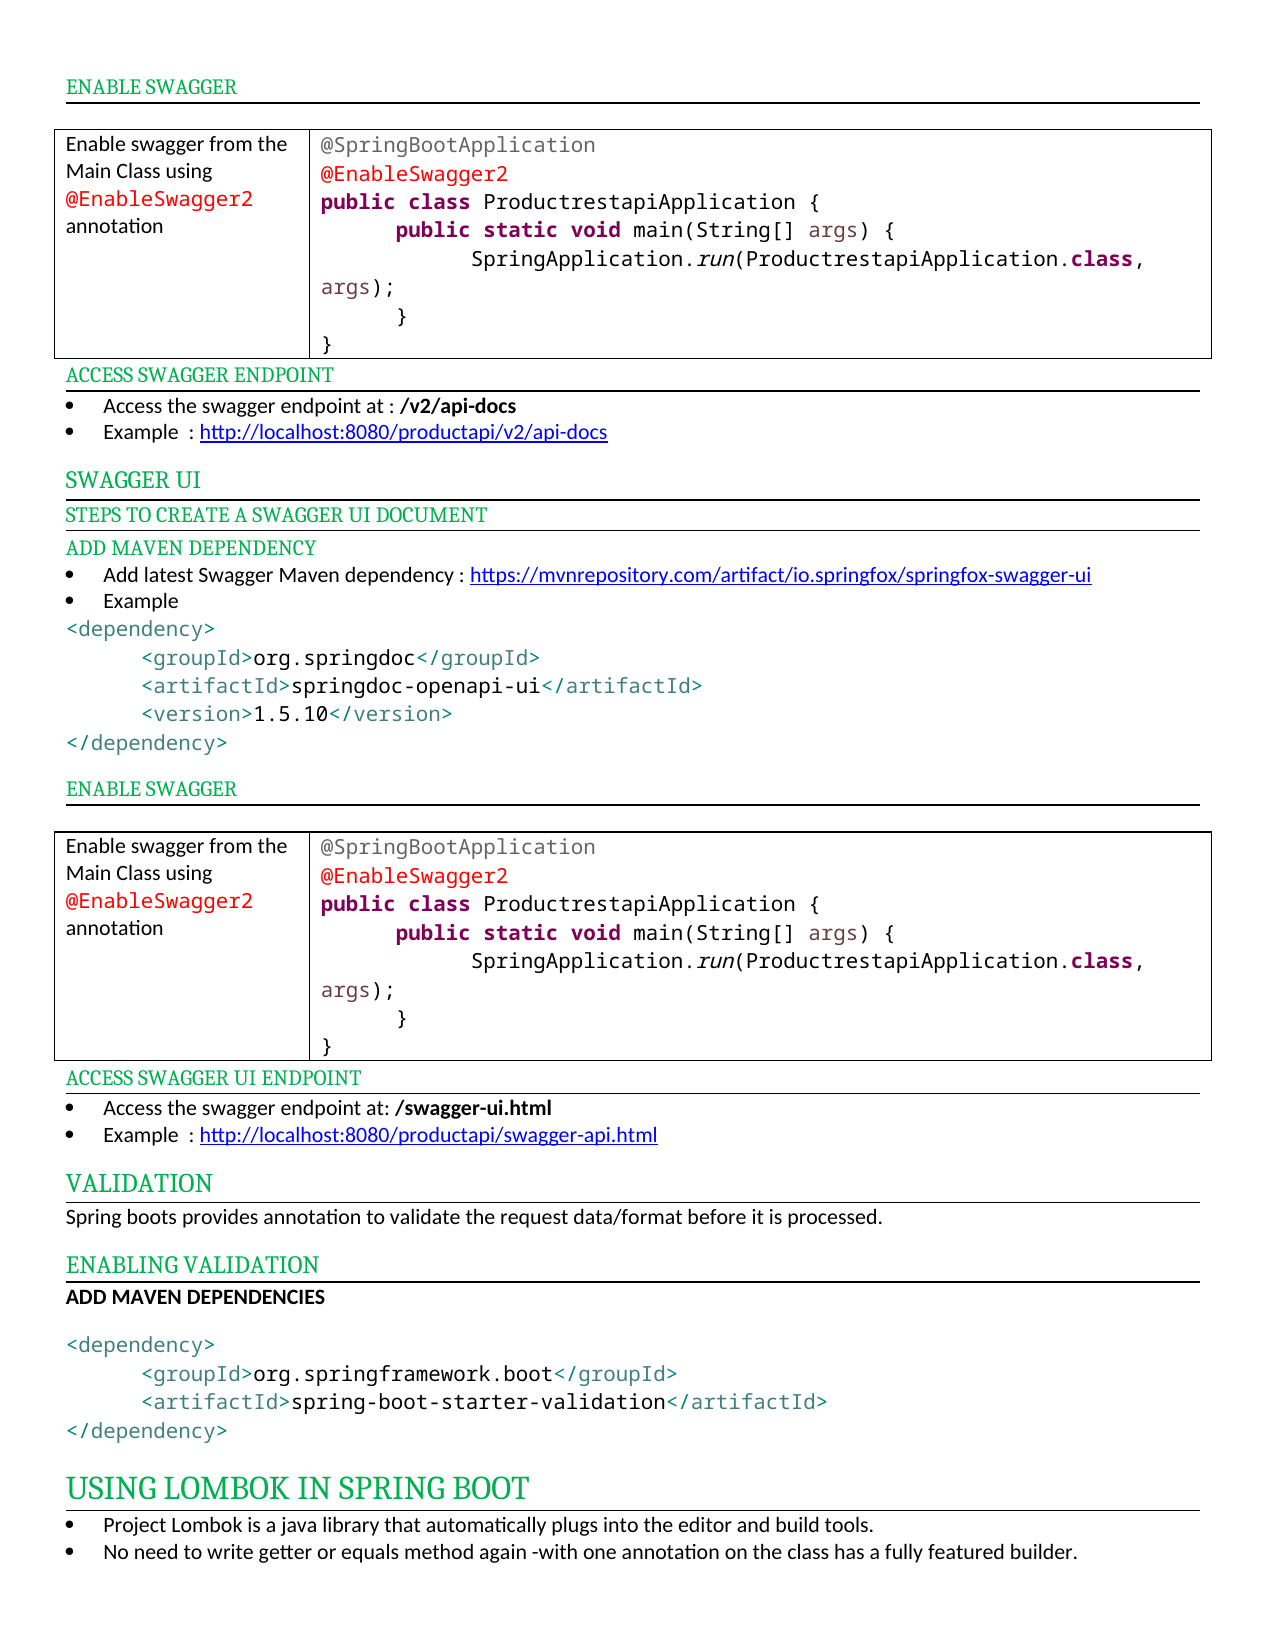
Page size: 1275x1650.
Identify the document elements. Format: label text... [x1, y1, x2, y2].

text <dependency> [66, 1330, 1200, 1359]
text <dependency> [66, 614, 1200, 643]
text <groupId>org.springframework.boot</groupId> [66, 1359, 1200, 1387]
list Project Lombok is a java library that automatically plugs into the editor and build tools. [66, 1511, 1200, 1538]
text ADD MAVEN DEPENDENCIES [66, 1283, 1200, 1309]
subtitle ADD MAVEN DEPENDENCY [66, 536, 1200, 561]
text Spring boots provides annotation to validate the request data/format before it is processed. [66, 1203, 1200, 1230]
subtitle USING LOMBOK IN SPRING BOOT [66, 1469, 1200, 1510]
subtitle ACCESS SWAGGER ENDPOINT [66, 363, 1200, 390]
table_header @SpringBootApplication @EnableSwagger2 public class ProductrestapiApplication { public static void main(String[] args) { SpringApplication.run(ProductrestapiApplication.class, args); } } [310, 833, 1211, 1060]
subtitle ENABLING VALIDATION [66, 1251, 1200, 1281]
subtitle VALIDATION [66, 1168, 1200, 1202]
list Example [66, 587, 1200, 614]
table_header Enable swagger from the Main Class using @EnableSwagger2 annotation [55, 130, 309, 358]
list Access the swagger endpoint at : /v2/api-docs [66, 392, 1200, 418]
subtitle SWAGGER UI [66, 466, 1200, 495]
table_header Enable swagger from the Main Class using @EnableSwagger2 annotation [55, 833, 309, 1060]
table_header @SpringBootApplication @EnableSwagger2 public class ProductrestapiApplication { public static void main(String[] args) { SpringApplication.run(ProductrestapiApplication.class, args); } } [310, 130, 1211, 358]
text <artifactId>springdoc-openapi-ui</artifactId> [66, 671, 1200, 699]
list Example : http://localhost:8080/productapi/swagger-api.html [66, 1121, 1200, 1147]
list Add latest Swagger Maven dependency : https://mvnrepository.com/artifact/io.springfox/springfox-swagger-ui [66, 561, 1200, 587]
list Access the swagger endpoint at: /swagger-ui.html [66, 1094, 1200, 1121]
subtitle ENABLE SWAGGER [66, 777, 1200, 804]
text </dependency> [66, 1416, 1200, 1444]
subtitle ACCESS SWAGGER UI ENDPOINT [66, 1065, 1200, 1093]
text <groupId>org.springdoc</groupId> [66, 643, 1200, 671]
list Example : http://localhost:8080/productapi/v2/api-docs [66, 418, 1200, 445]
list No need to write getter or equals method again -with one annotation on the class has a fully featured builder. [66, 1538, 1200, 1564]
text <artifactId>spring-boot-starter-validation</artifactId> [66, 1387, 1200, 1416]
text </dependency> [66, 728, 1200, 756]
subtitle ENABLE SWAGGER [66, 75, 1200, 102]
text <version>1.5.10</version> [66, 699, 1200, 728]
subtitle STEPS TO CREATE A SWAGGER UI DOCUMENT [66, 501, 1200, 530]
